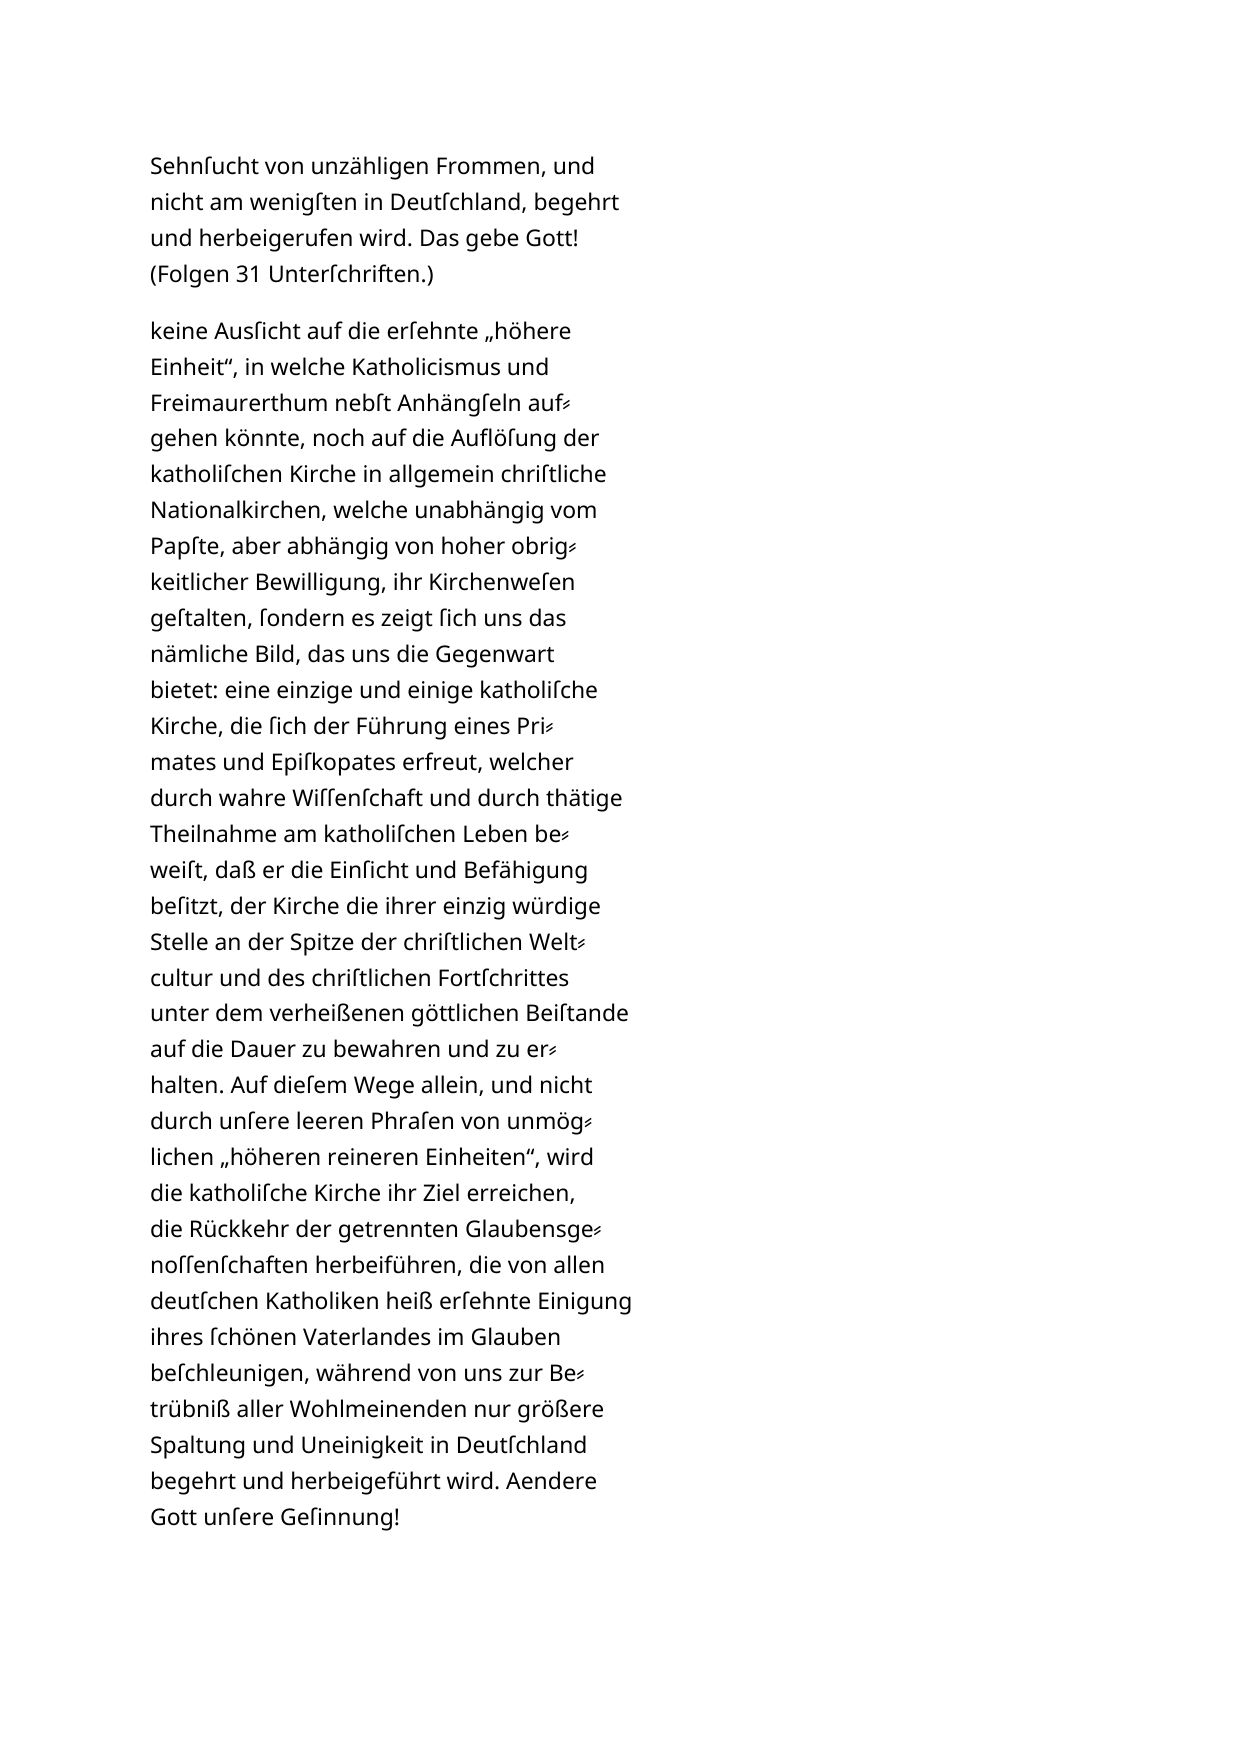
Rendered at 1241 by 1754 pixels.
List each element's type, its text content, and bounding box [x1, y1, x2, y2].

text keine Ausſicht auf die erſehnte „höhereEinheit“, in welche Katholicismus undFreimaurerthum nebſt Anhängſeln auf⸗gehen könnte, noch auf die Auflöſung derkatholiſchen Kirche in allgemein chriſtlicheNationalkirchen, welche unabhängig vomPapſte, aber abhängig von hoher obrig⸗keitlicher Bewilligung, ihr Kirchenweſengeſtalten, ſondern es zeigt ſich uns dasnämliche Bild, das uns die Gegenwartbietet: eine einzige und einige katholiſcheKirche, die ſich der Führung eines Pri⸗mates und Epiſkopates erfreut, welcherdurch wahre Wiſſenſchaft und durch thätigeTheilnahme am katholiſchen Leben be⸗weiſt, daß er die Einſicht und Befähigungbeſitzt, der Kirche die ihrer einzig würdigeStelle an der Spitze der chriſtlichen Welt⸗cultur und des chriſtlichen Fortſchrittesunter dem verheißenen göttlichen Beiſtandeauf die Dauer zu bewahren und zu er⸗halten. Auf dieſem Wege allein, und nichtdurch unſere leeren Phraſen von unmög⸗lichen „höheren reineren Einheiten“, wirddie katholiſche Kirche ihr Ziel erreichen,die Rückkehr der getrennten Glaubensge⸗noſſenſchaften herbeiführen, die von allendeutſchen Katholiken heiß erſehnte Einigungihres ſchönen Vaterlandes im Glaubenbeſchleunigen, während von uns zur Be⸗trübniß aller Wohlmeinenden nur größereSpaltung und Uneinigkeit in Deutſchlandbegehrt und herbeigeführt wird. AendereGott unſere Geſinnung! [150, 314, 1090, 1532]
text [150, 150, 1090, 289]
